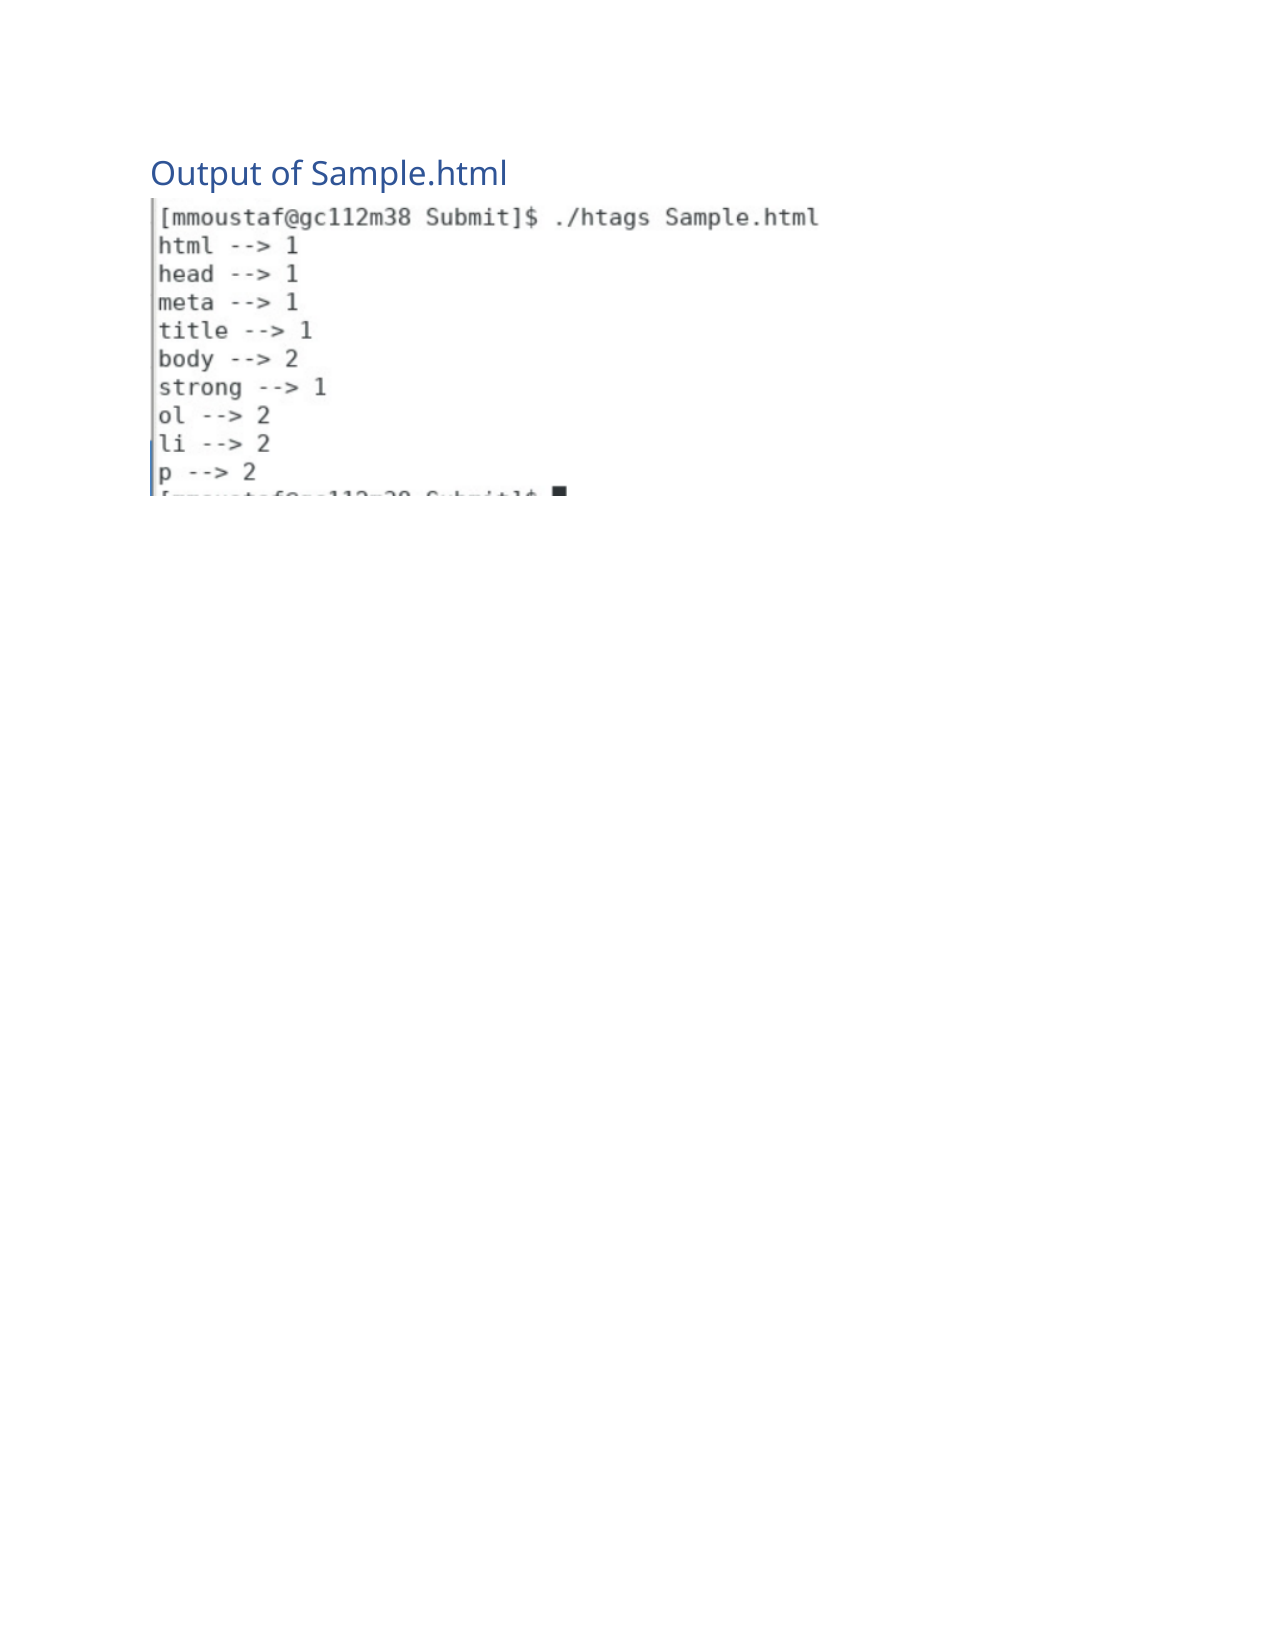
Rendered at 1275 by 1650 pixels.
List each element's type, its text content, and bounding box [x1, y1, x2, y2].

subtitle Output of Sample.html [150, 150, 1125, 195]
picture [150, 198, 821, 496]
